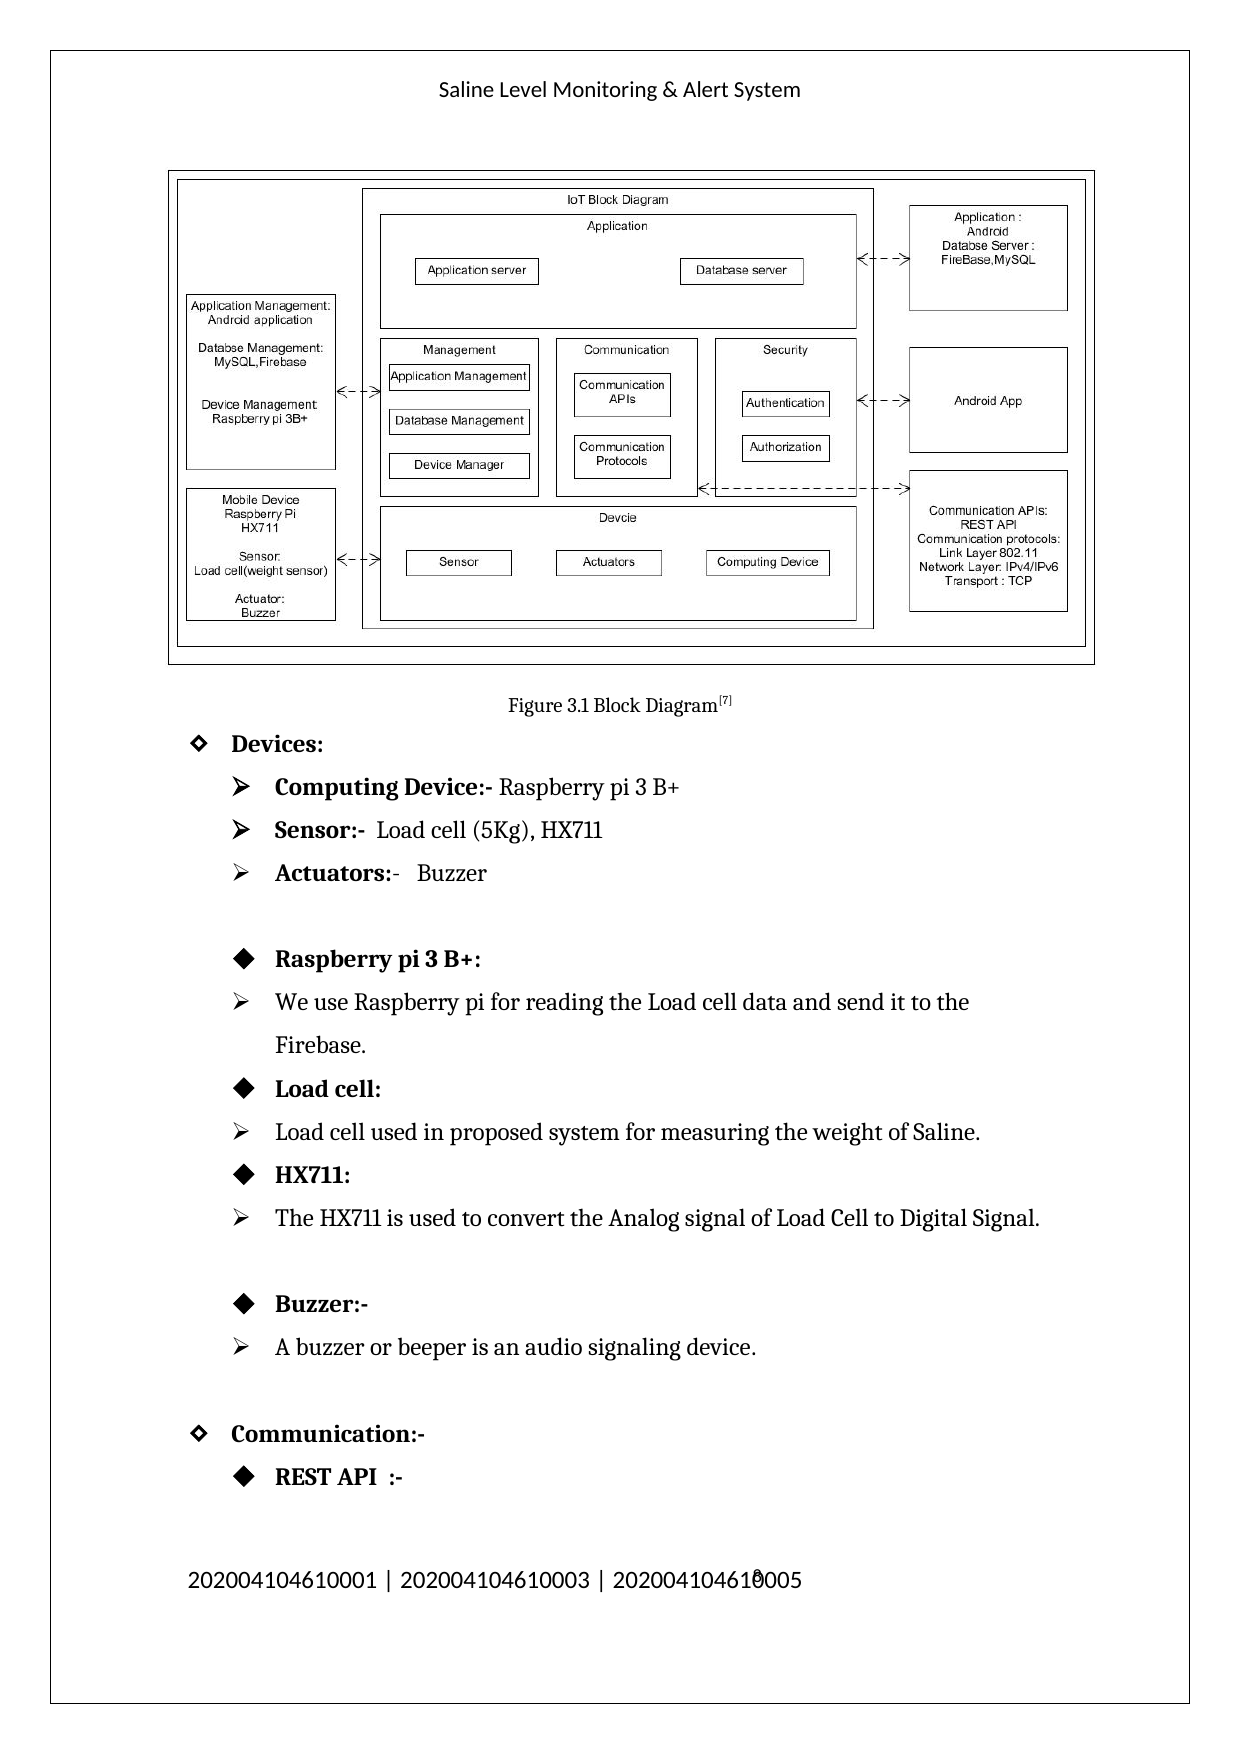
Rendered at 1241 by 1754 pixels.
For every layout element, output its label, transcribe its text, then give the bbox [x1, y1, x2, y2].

list Load cell: [231, 1074, 1053, 1103]
list REST API :- [231, 1463, 1053, 1491]
list We use Raspberry pi for reading the Load cell data and send it to the Firebase. [231, 988, 1053, 1060]
list Buzzer:- [231, 1290, 1053, 1319]
list Communication:- [187, 1419, 1053, 1448]
list Actuators:- Buzzer [231, 859, 1053, 888]
list A buzzer or beeper is an audio signaling device. [231, 1333, 1053, 1362]
list HX711: [231, 1161, 1053, 1189]
list Figure 3.1 Block Diagram[7] [187, 682, 1053, 717]
list The HX711 is used to convert the Analog signal of Load Cell to Digital Signal. [231, 1204, 1053, 1233]
list Load cell used in proposed system for measuring the weight of Saline. [231, 1118, 1053, 1146]
list Devices: [187, 729, 1053, 758]
list Raspberry pi 3 B+: [231, 945, 1053, 974]
list Computing Device:- Raspberry pi 3 B+ [231, 773, 1053, 801]
picture [150, 152, 1112, 682]
list Sensor:- Load cell (5Kg), HX711 [231, 816, 1053, 844]
